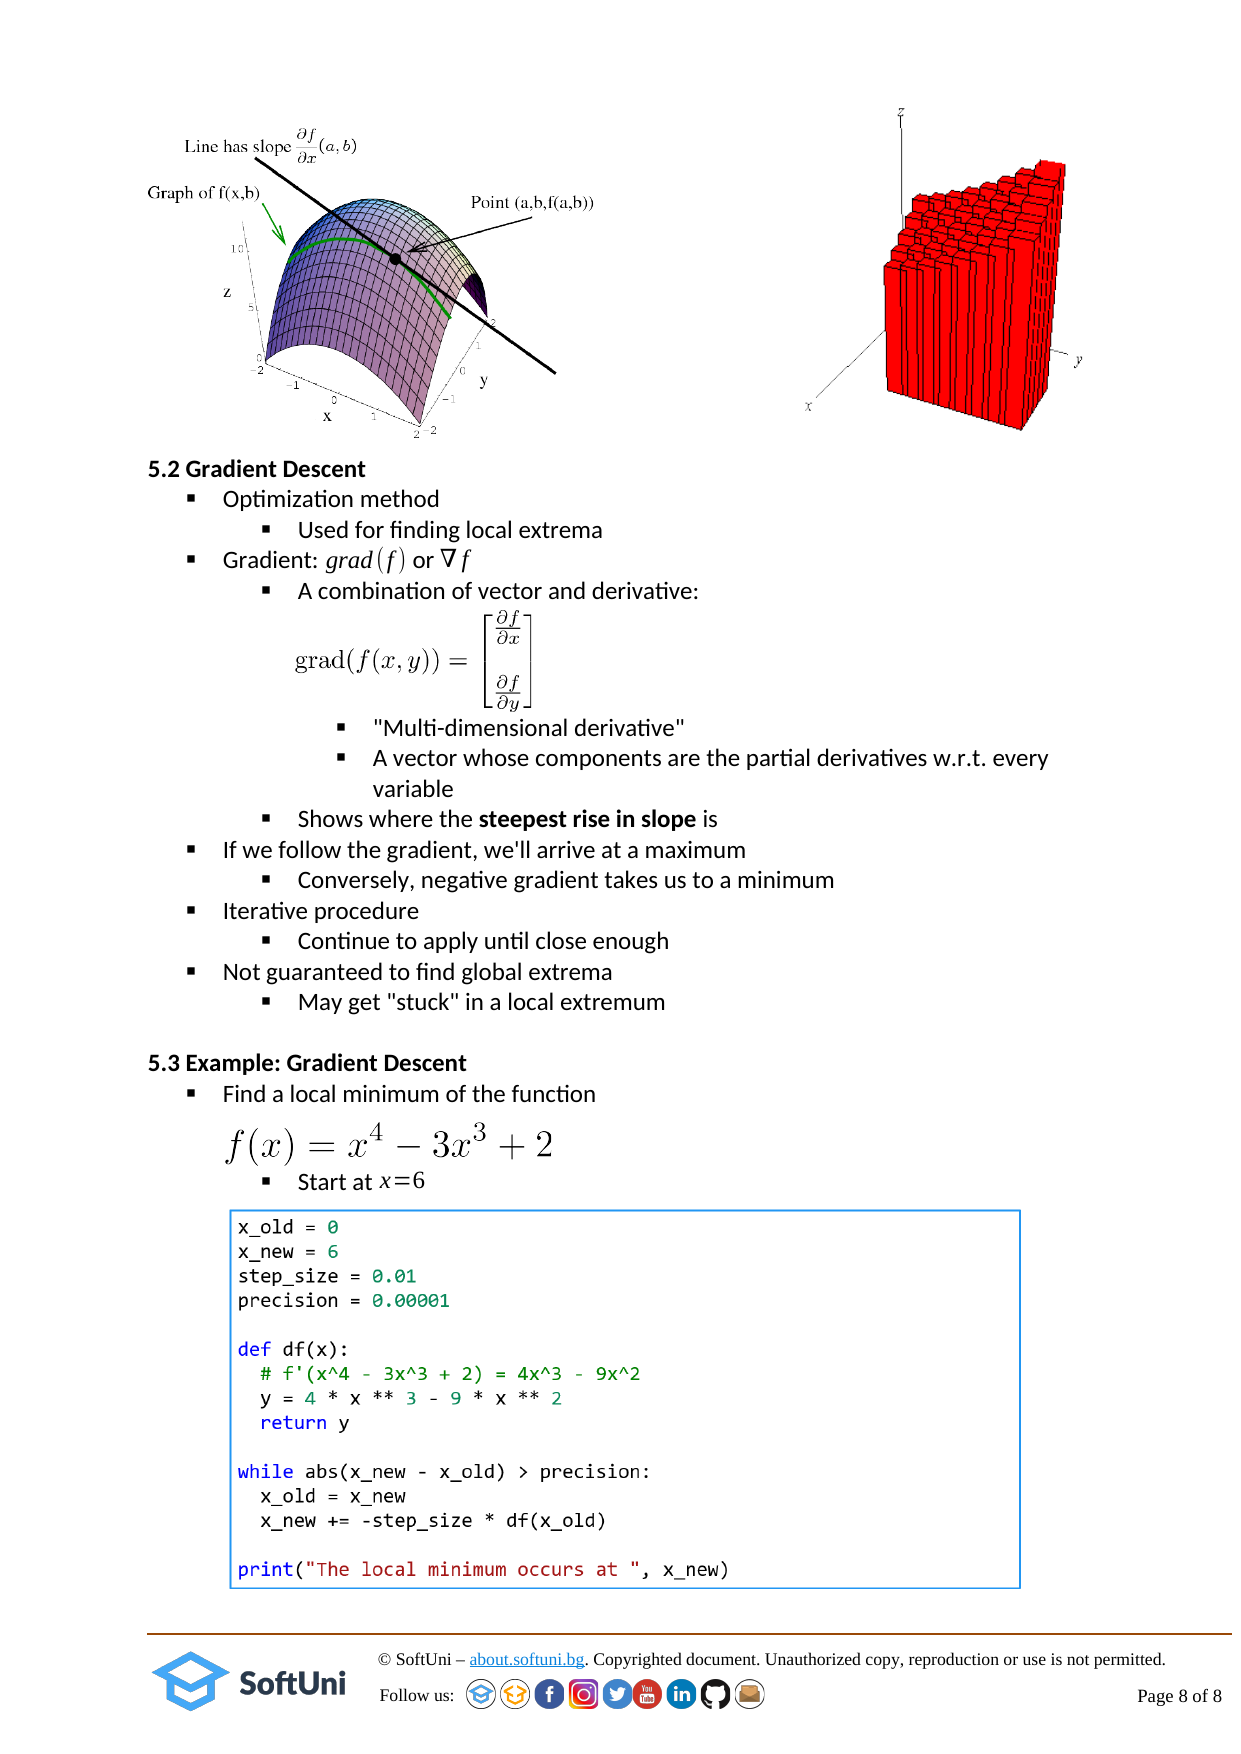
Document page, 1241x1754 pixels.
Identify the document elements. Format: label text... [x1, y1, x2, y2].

picture [680, 1691, 690, 1701]
list If we follow the gradient, we'll arrive at a maximum [185, 834, 1093, 864]
picture [797, 107, 1093, 457]
picture [295, 610, 532, 712]
list Start at [260, 1108, 1093, 1196]
list Shows where the steepest rise in slope is [260, 803, 1093, 834]
picture [145, 1645, 352, 1717]
picture [534, 1679, 564, 1709]
list "Multi-dimensional derivative" [335, 605, 1093, 742]
list May get "stuck" in a local extremum [260, 986, 1093, 1017]
text 5.2 Gradient Descent [148, 453, 1093, 483]
list Not guaranteed to find global extrema [185, 956, 1093, 986]
picture [666, 1679, 675, 1688]
picture [602, 1679, 662, 1709]
picture [225, 1122, 552, 1166]
list Optimization method [185, 483, 1093, 514]
picture [147, 127, 596, 445]
list Conversely, negative gradient takes us to a minimum [260, 864, 1093, 895]
list A vector whose components are the partial derivatives w.r.t. every variable [335, 742, 1093, 803]
list Used for finding local extrema [260, 514, 1093, 544]
picture [688, 1679, 697, 1688]
picture [226, 1208, 1023, 1589]
picture [466, 1679, 496, 1709]
list A combination of vector and derivative: [260, 575, 1093, 605]
picture [666, 1700, 675, 1709]
list Gradient: or [185, 544, 1093, 575]
picture [735, 1679, 765, 1709]
picture [568, 1679, 599, 1709]
picture [688, 1700, 697, 1709]
list Continue to apply until close enough [260, 925, 1093, 956]
text 5.3 Example: Gradient Descent [148, 1047, 1093, 1078]
picture [500, 1679, 530, 1709]
list Find a local minimum of the function [185, 1078, 1093, 1108]
list Iterative procedure [185, 895, 1093, 925]
picture [700, 1679, 731, 1709]
